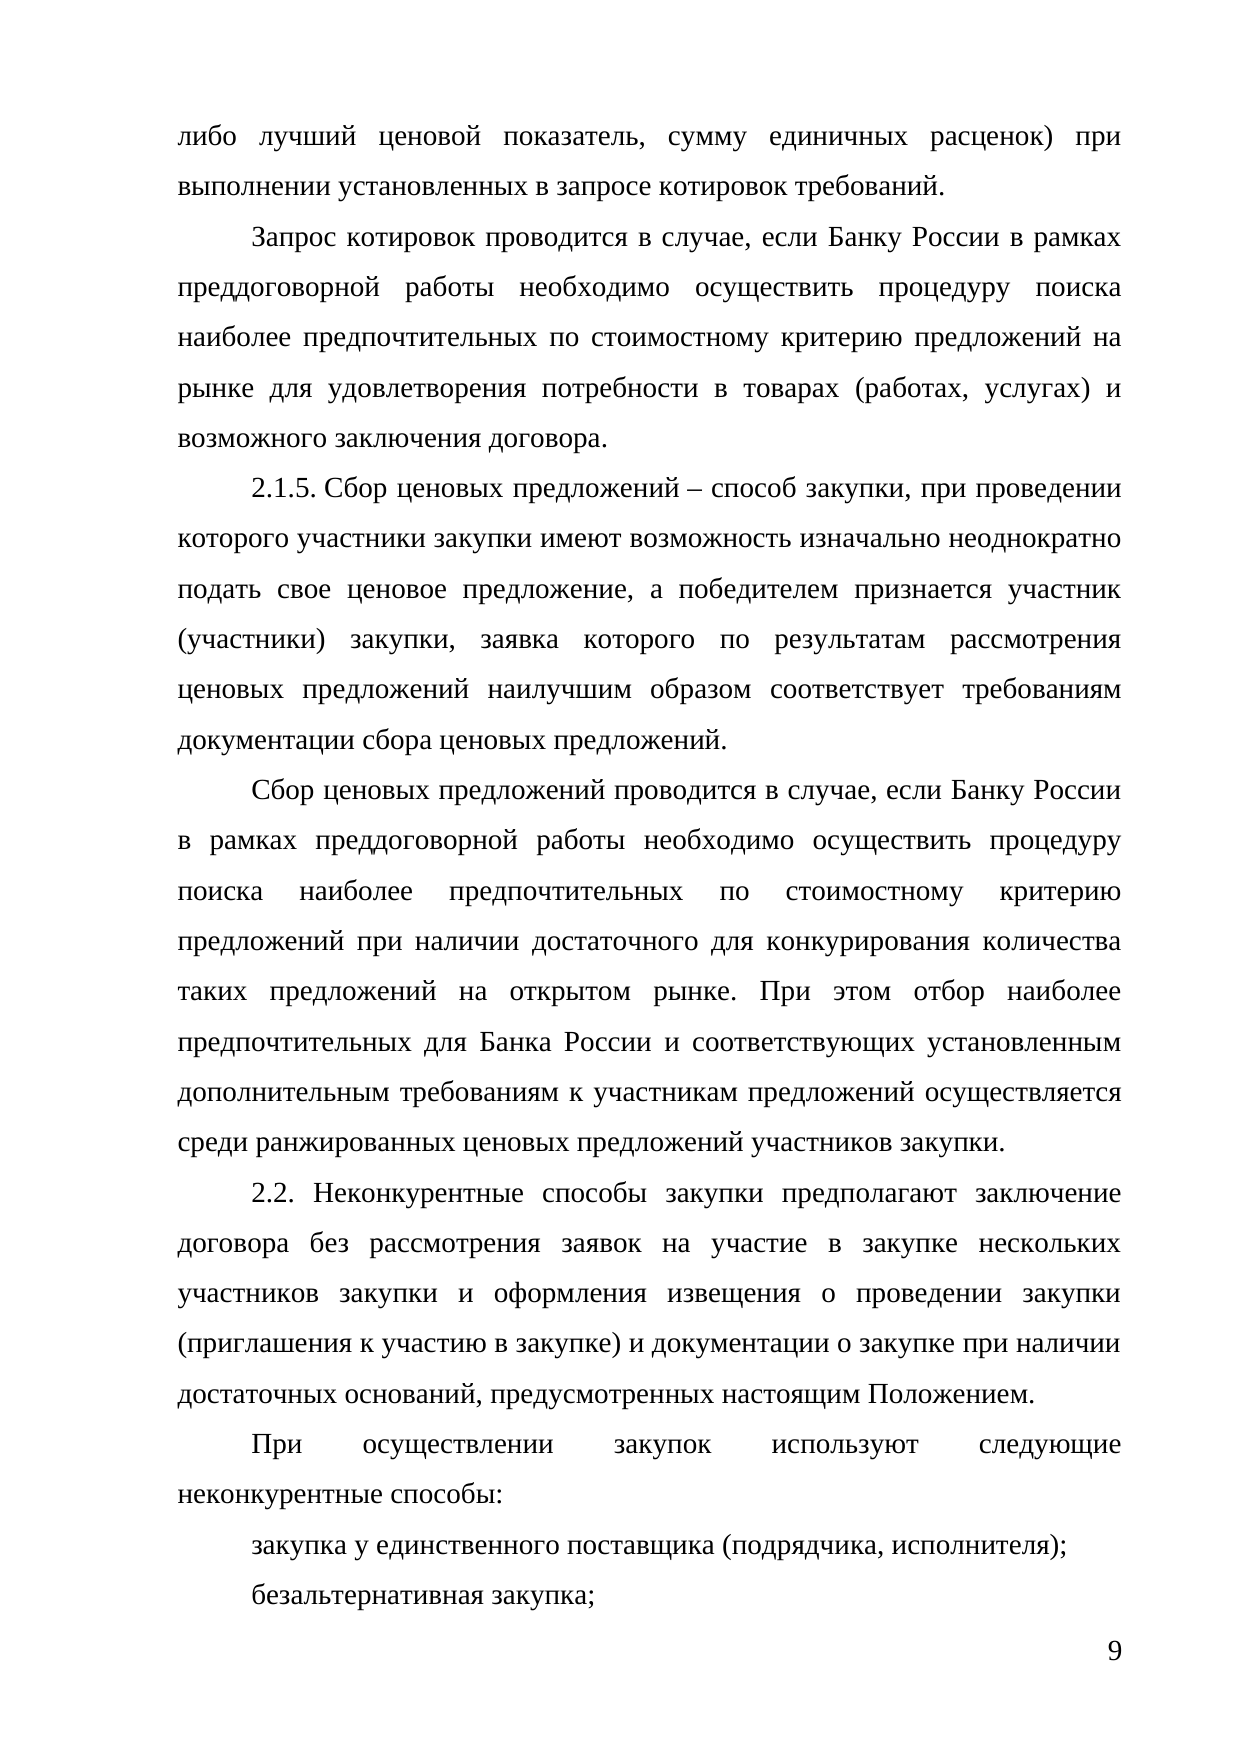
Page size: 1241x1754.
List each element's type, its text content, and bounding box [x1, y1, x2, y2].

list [177, 118, 1122, 202]
list закупка у единственного поставщика (подрядчика, исполнителя); [177, 1527, 1122, 1560]
list 2.1.5. Сбор ценовых предложений – способ закупки, при проведении которого участники закупки имеют возможность изначально неоднократно подать свое ценовое предложение, а победителем признается участник (участники) закупки, заявка которого по результатам рассмотрения ценовых предложений наилучшим образом соответствует требованиям документации сбора ценовых предложений. [177, 470, 1122, 755]
text Запрос котировок проводится в случае, если Банку России в рамках преддоговорной работы необходимо осуществить процедуру поиска наиболее предпочтительных по стоимостному критерию предложений на рынке для удовлетворения потребности в товарах (работах, услугах) и возможного заключения договора. [177, 219, 1122, 453]
text Сбор ценовых предложений проводится в случае, если Банку России в рамках преддоговорной работы необходимо осуществить процедуру поиска наиболее предпочтительных по стоимостному критерию предложений при наличии достаточного для конкурирования количества таких предложений на открытом рынке. При этом отбор наиболее предпочтительных для Банка России и соответствующих установленным дополнительным требованиям к участникам предложений осуществляется среди ранжированных ценовых предложений участников закупки. [177, 772, 1122, 1158]
text При осуществлении закупок используют следующие неконкурентные способы: [177, 1426, 1122, 1510]
text 2.2. Неконкурентные способы закупки предполагают заключение договора без рассмотрения заявок на участие в закупке нескольких участников закупки и оформления извещения о проведении закупки (приглашения к участию в закупке) и документации о закупке при наличии достаточных оснований, предусмотренных настоящим Положением. [177, 1175, 1122, 1409]
list безальтернативная закупка; [177, 1577, 1122, 1611]
